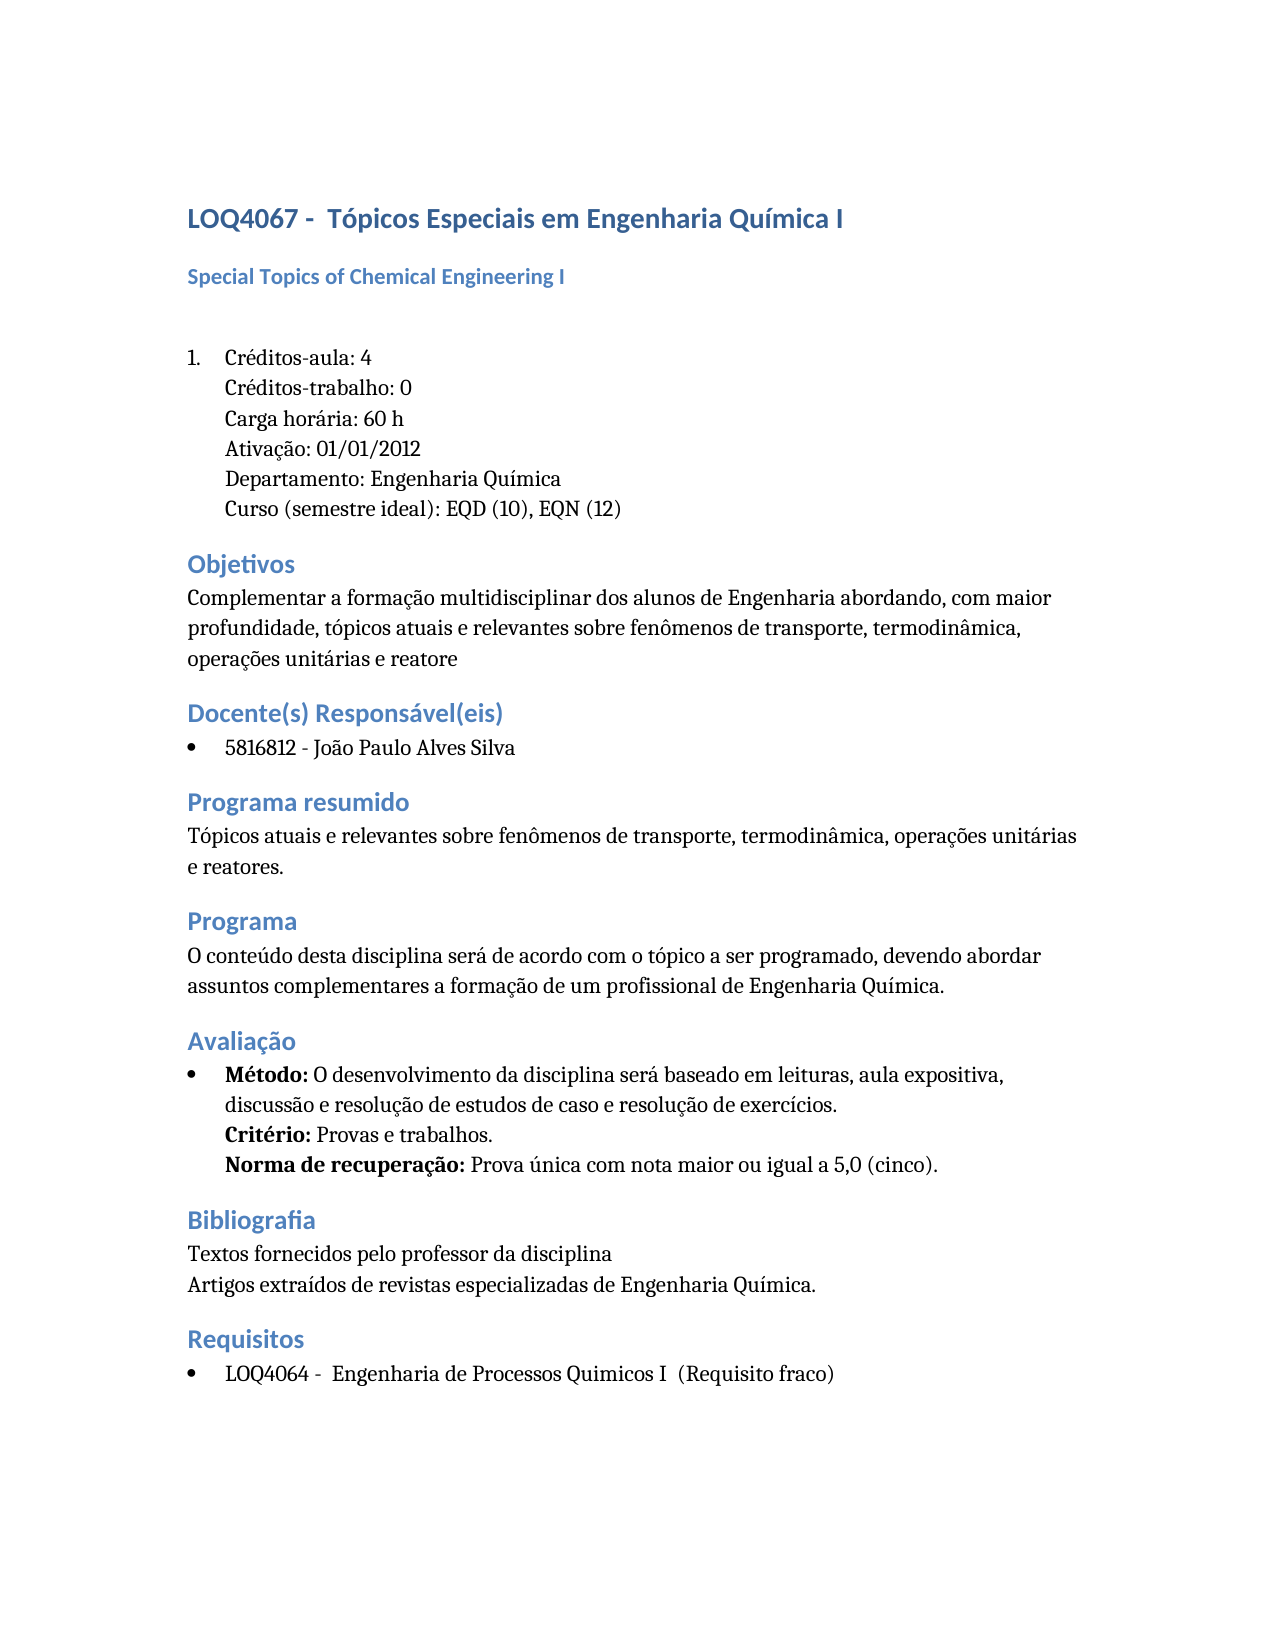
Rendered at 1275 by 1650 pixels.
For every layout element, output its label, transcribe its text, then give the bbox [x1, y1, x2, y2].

subtitle Avaliação [187, 1024, 1087, 1057]
subtitle Bibliografia [187, 1203, 1087, 1236]
text Tópicos atuais e relevantes sobre fenômenos de transporte, termodinâmica, operações unitárias e reatores. [187, 823, 1087, 880]
subtitle Docente(s) Responsável(eis) [187, 696, 1087, 729]
subtitle Special Topics of Chemical Engineering I [187, 262, 1087, 290]
subtitle LOQ4067 - Tópicos Especiais em Engenharia Química I [187, 200, 1087, 236]
text O conteúdo desta disciplina será de acordo com o tópico a ser programado, devendo abordar assuntos complementares a formação de um profissional de Engenharia Química. [187, 942, 1087, 999]
subtitle Programa [187, 904, 1087, 938]
subtitle Requisitos [187, 1322, 1087, 1356]
subtitle Objetivos [187, 547, 1087, 580]
list LOQ4064 - Engenharia de Processos Quimicos I (Requisito fraco) [187, 1360, 1087, 1417]
list Créditos-aula: 4 Créditos-trabalho: 0 Carga horária: 60 h Ativação: 01/01/2012 Departamento: Engenharia Química Curso (semestre ideal): EQD (10), EQN (12) [187, 345, 1087, 522]
subtitle Programa resumido [187, 785, 1087, 818]
text Textos fornecidos pelo professor da disciplina Artigos extraídos de revistas especializadas de Engenharia Química. [187, 1241, 1087, 1298]
list Método: O desenvolvimento da disciplina será baseado em leituras, aula expositiva, discussão e resolução de estudos de caso e resolução de exercícios. Critério: Provas e trabalhos. Norma de recuperação: Prova única com nota maior ou igual a 5,0 (cinco). [187, 1062, 1087, 1179]
text Complementar a formação multidisciplinar dos alunos de Engenharia abordando, com maior profundidade, tópicos atuais e relevantes sobre fenômenos de transporte, termodinâmica, operações unitárias e reatore [187, 585, 1087, 672]
list 5816812 - João Paulo Alves Silva [187, 734, 1087, 761]
